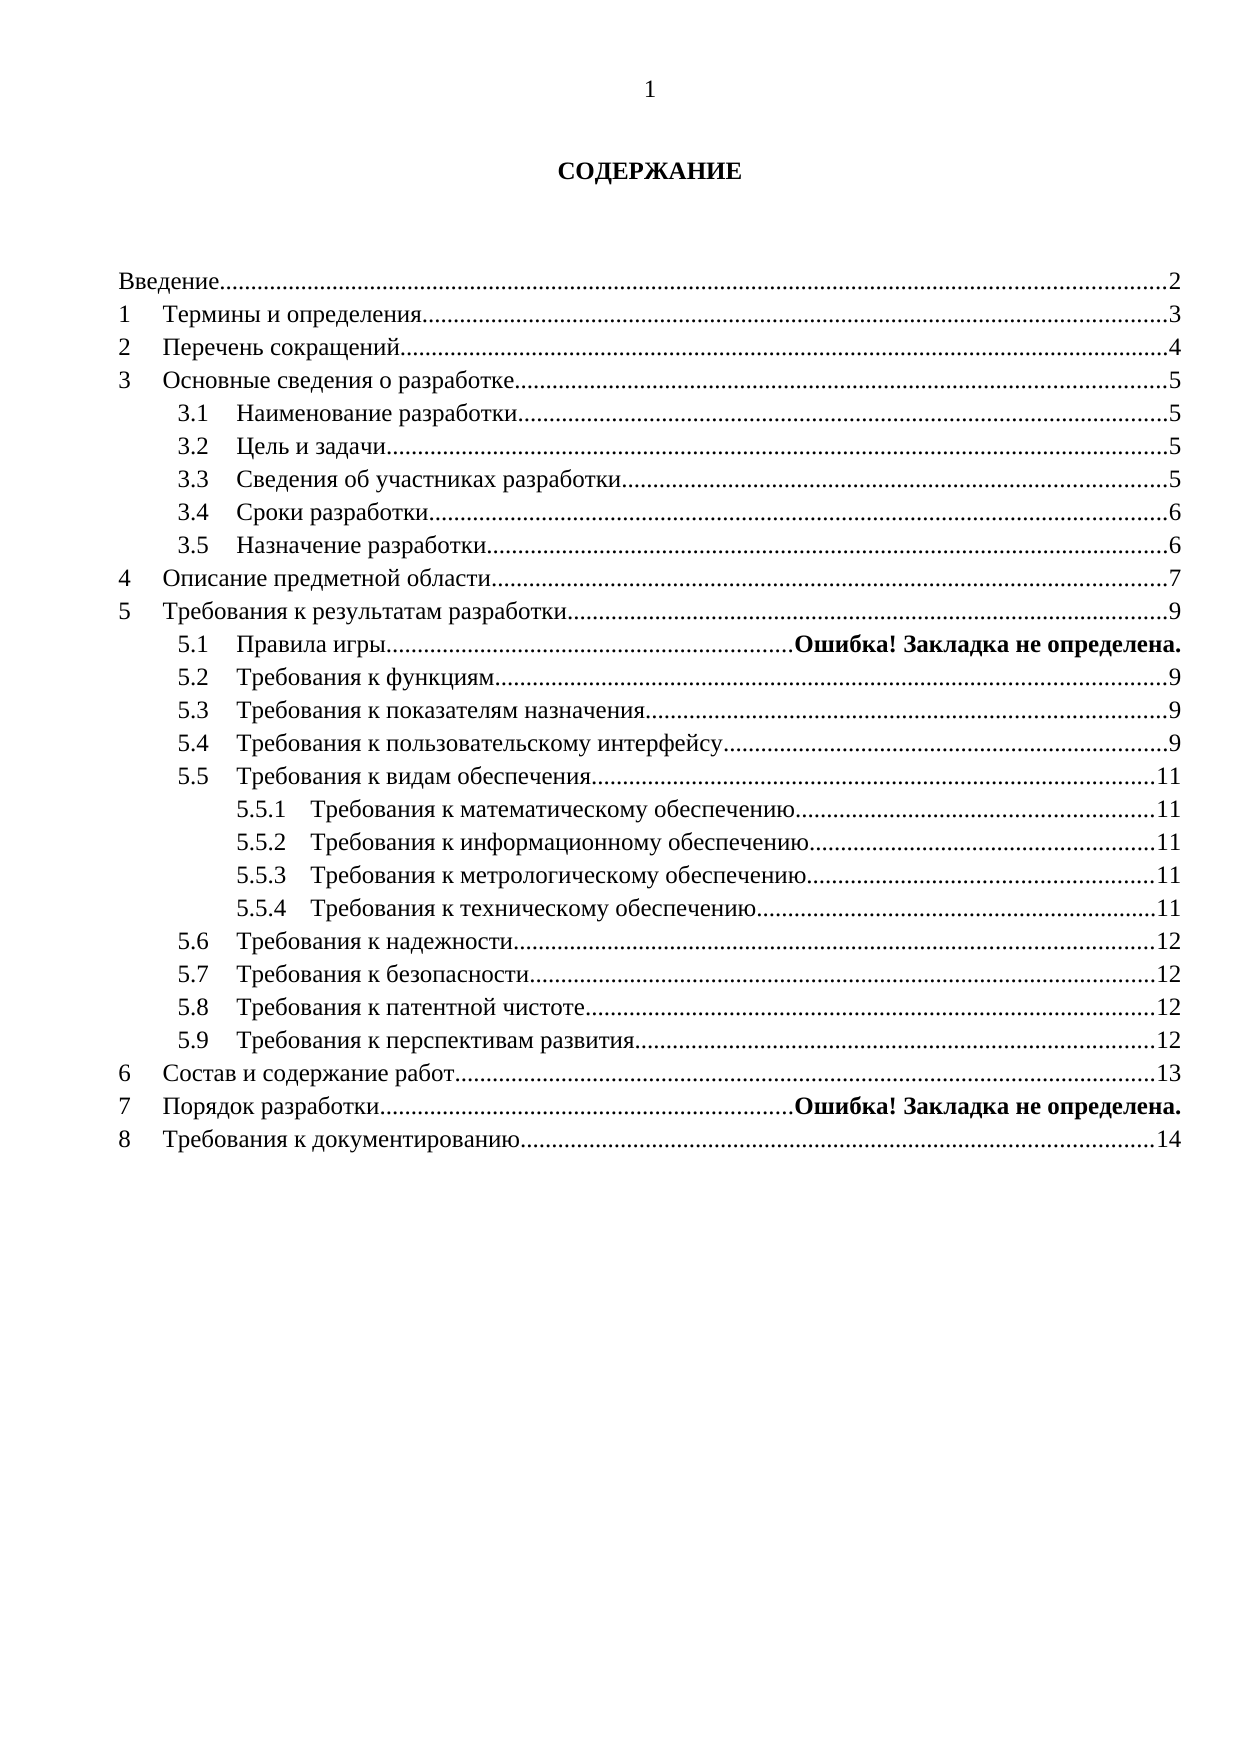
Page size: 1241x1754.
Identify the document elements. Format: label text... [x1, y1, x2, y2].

text Содержание [118, 156, 1181, 185]
